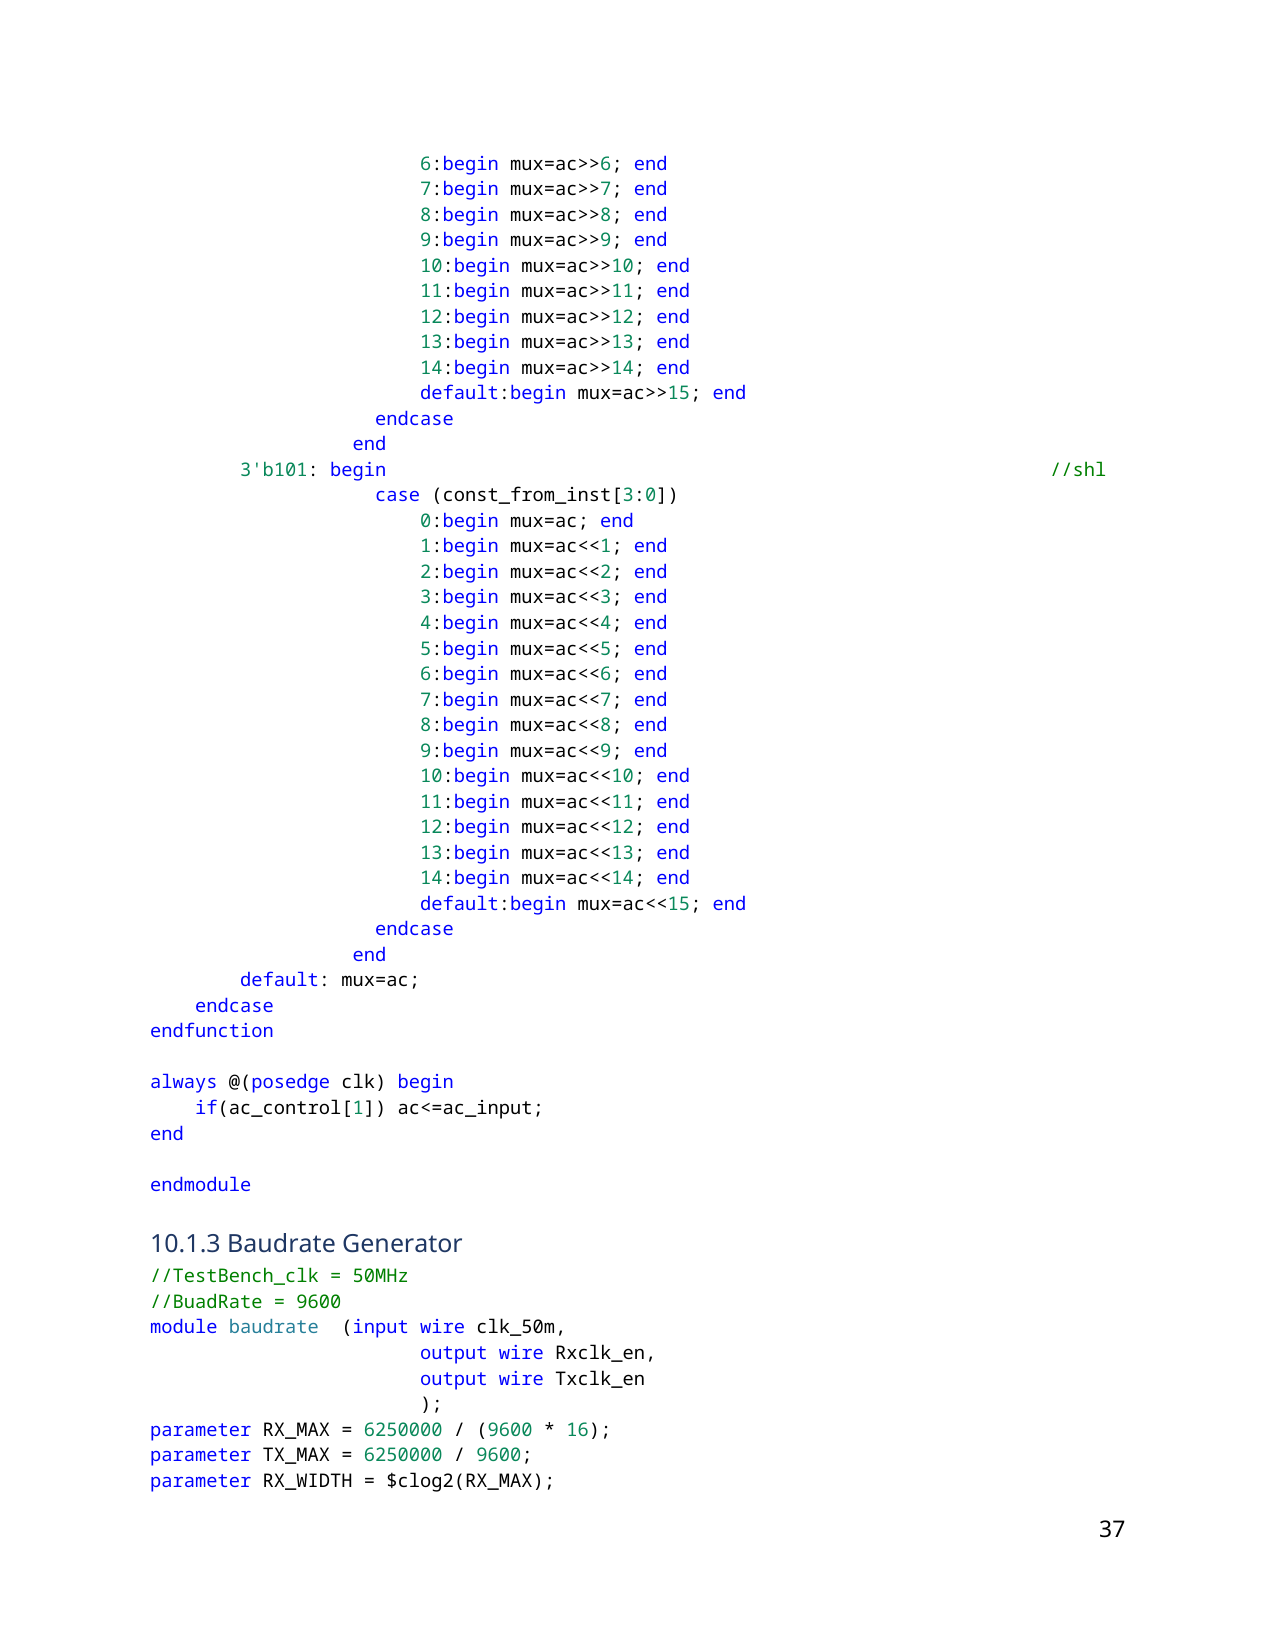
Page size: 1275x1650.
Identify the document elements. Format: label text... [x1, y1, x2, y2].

text endcase [150, 992, 1125, 1018]
text 14:begin mux=ac<<14; end [150, 864, 1125, 890]
text 8:begin mux=ac<<8; end [150, 711, 1125, 737]
text parameter RX_MAX = 6250000 / (9600 * 16); [150, 1416, 1125, 1441]
text 6:begin mux=ac>>6; end [150, 150, 1125, 176]
text ); [150, 1390, 1125, 1416]
text endcase [150, 405, 1125, 431]
text default:begin mux=ac<<15; end [150, 890, 1125, 916]
text 7:begin mux=ac>>7; end [150, 176, 1125, 201]
text end [150, 431, 1125, 456]
text end [150, 1120, 1125, 1145]
text 13:begin mux=ac<<13; end [150, 839, 1125, 864]
text end [150, 941, 1125, 967]
text 4:begin mux=ac<<4; end [150, 609, 1125, 635]
text 11:begin mux=ac>>11; end [150, 278, 1125, 303]
text 12:begin mux=ac<<12; end [150, 813, 1125, 839]
text 9:begin mux=ac<<9; end [150, 737, 1125, 762]
text if(ac_control[1]) ac<=ac_input; [150, 1094, 1125, 1120]
text 10:begin mux=ac>>10; end [150, 252, 1125, 278]
text 11:begin mux=ac<<11; end [150, 788, 1125, 813]
text endmodule [150, 1171, 1125, 1196]
text 8:begin mux=ac>>8; end [150, 201, 1125, 227]
subtitle 10.1.3 Baudrate Generator [150, 1226, 1125, 1260]
text 3:begin mux=ac<<3; end [150, 584, 1125, 609]
text 7:begin mux=ac<<7; end [150, 686, 1125, 711]
text 2:begin mux=ac<<2; end [150, 558, 1125, 584]
text 13:begin mux=ac>>13; end [150, 329, 1125, 354]
text 10:begin mux=ac<<10; end [150, 762, 1125, 788]
text parameter RX_WIDTH = $clog2(RX_MAX); [150, 1467, 1125, 1492]
text //TestBench_clk = 50MHz [150, 1263, 1125, 1288]
text module baudrate (input wire clk_50m, [150, 1314, 1125, 1339]
text parameter TX_MAX = 6250000 / 9600; [150, 1441, 1125, 1467]
text 12:begin mux=ac>>12; end [150, 303, 1125, 329]
text 3'b101: begin //shl [150, 456, 1125, 482]
text 1:begin mux=ac<<1; end [150, 533, 1125, 558]
text 5:begin mux=ac<<5; end [150, 635, 1125, 660]
text 14:begin mux=ac>>14; end [150, 354, 1125, 380]
text default: mux=ac; [150, 967, 1125, 992]
text case (const_from_inst[3:0]) [150, 482, 1125, 507]
text endcase [150, 916, 1125, 941]
text endfunction [150, 1018, 1125, 1043]
text default:begin mux=ac>>15; end [150, 380, 1125, 405]
text //BuadRate = 9600 [150, 1288, 1125, 1314]
text 9:begin mux=ac>>9; end [150, 227, 1125, 252]
text 6:begin mux=ac<<6; end [150, 660, 1125, 686]
text 0:begin mux=ac; end [150, 507, 1125, 533]
text output wire Rxclk_en, [150, 1339, 1125, 1365]
text always @(posedge clk) begin [150, 1069, 1125, 1094]
text output wire Txclk_en [150, 1365, 1125, 1390]
